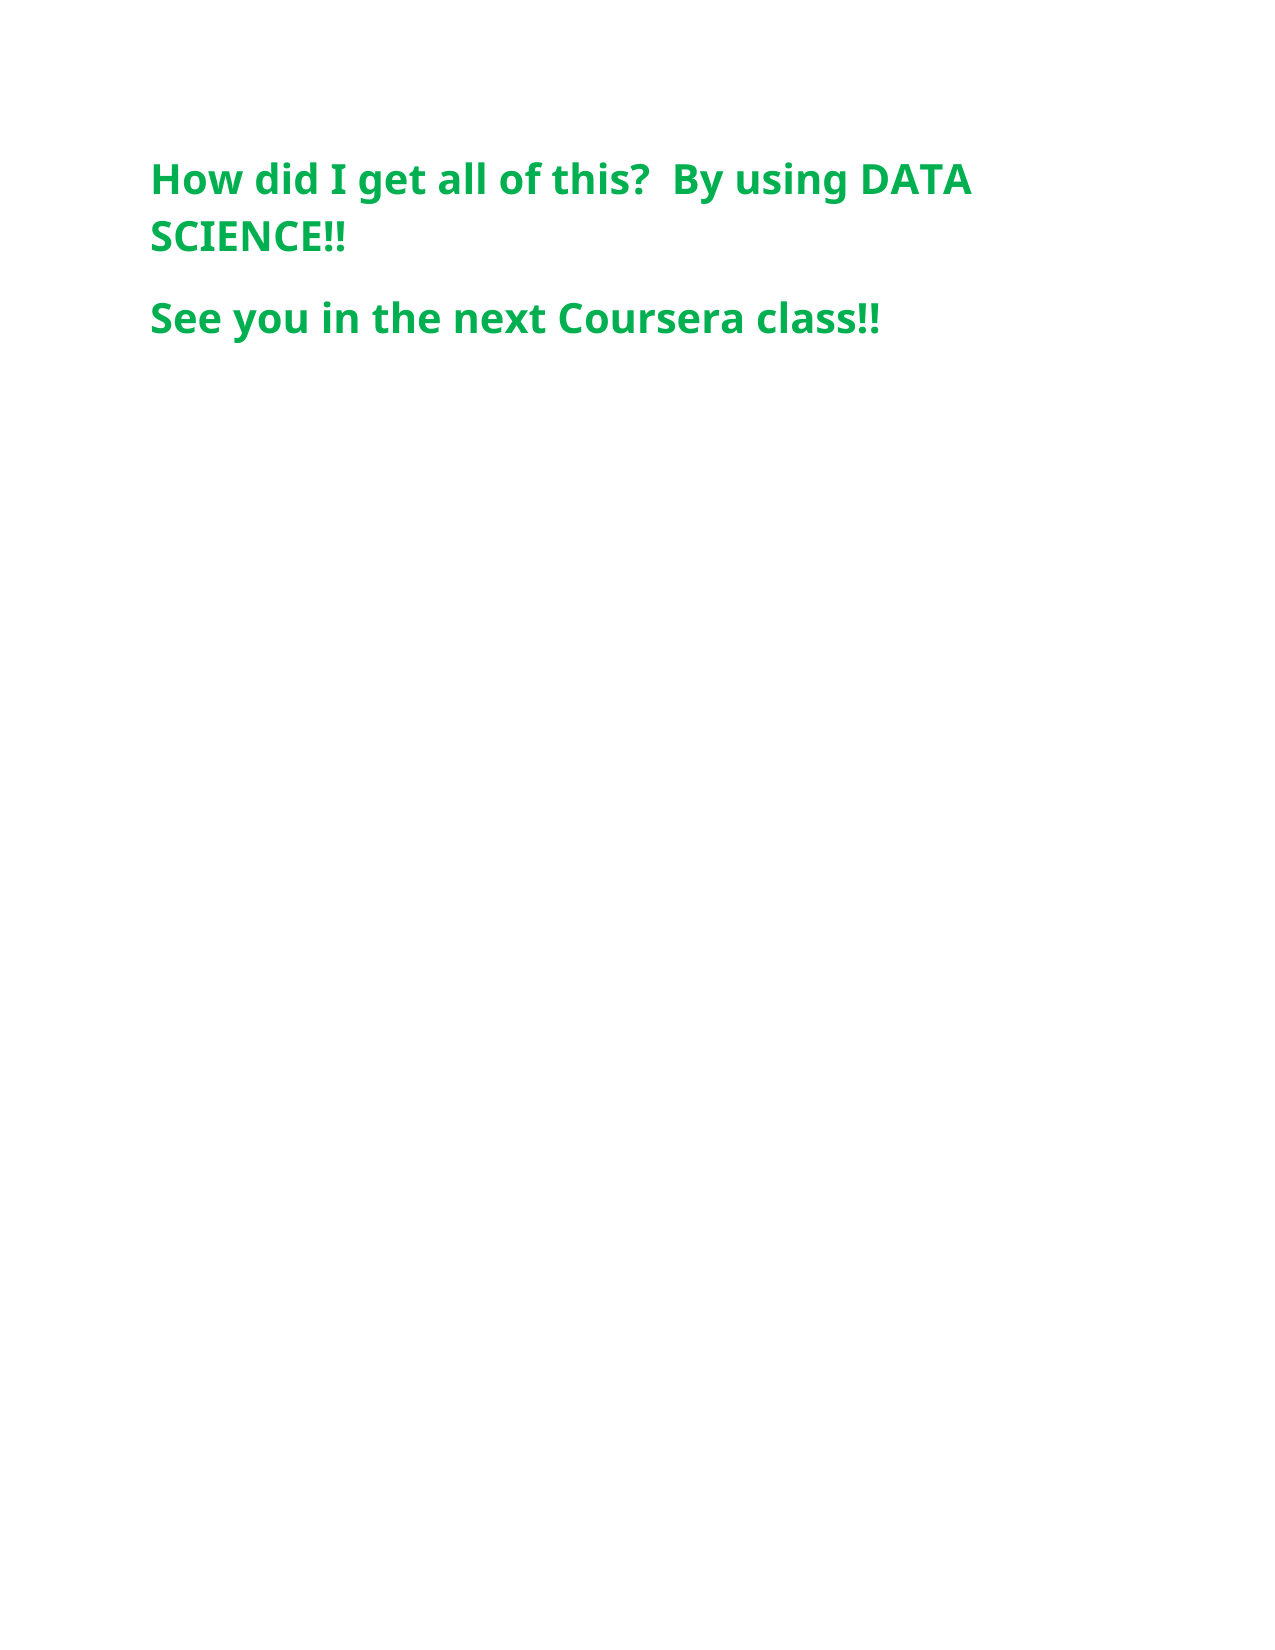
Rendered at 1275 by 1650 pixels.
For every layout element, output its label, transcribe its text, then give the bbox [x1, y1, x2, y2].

text How did I get all of this? By using DATA SCIENCE!! [150, 150, 1125, 263]
text See you in the next Coursera class!! [150, 288, 1125, 345]
